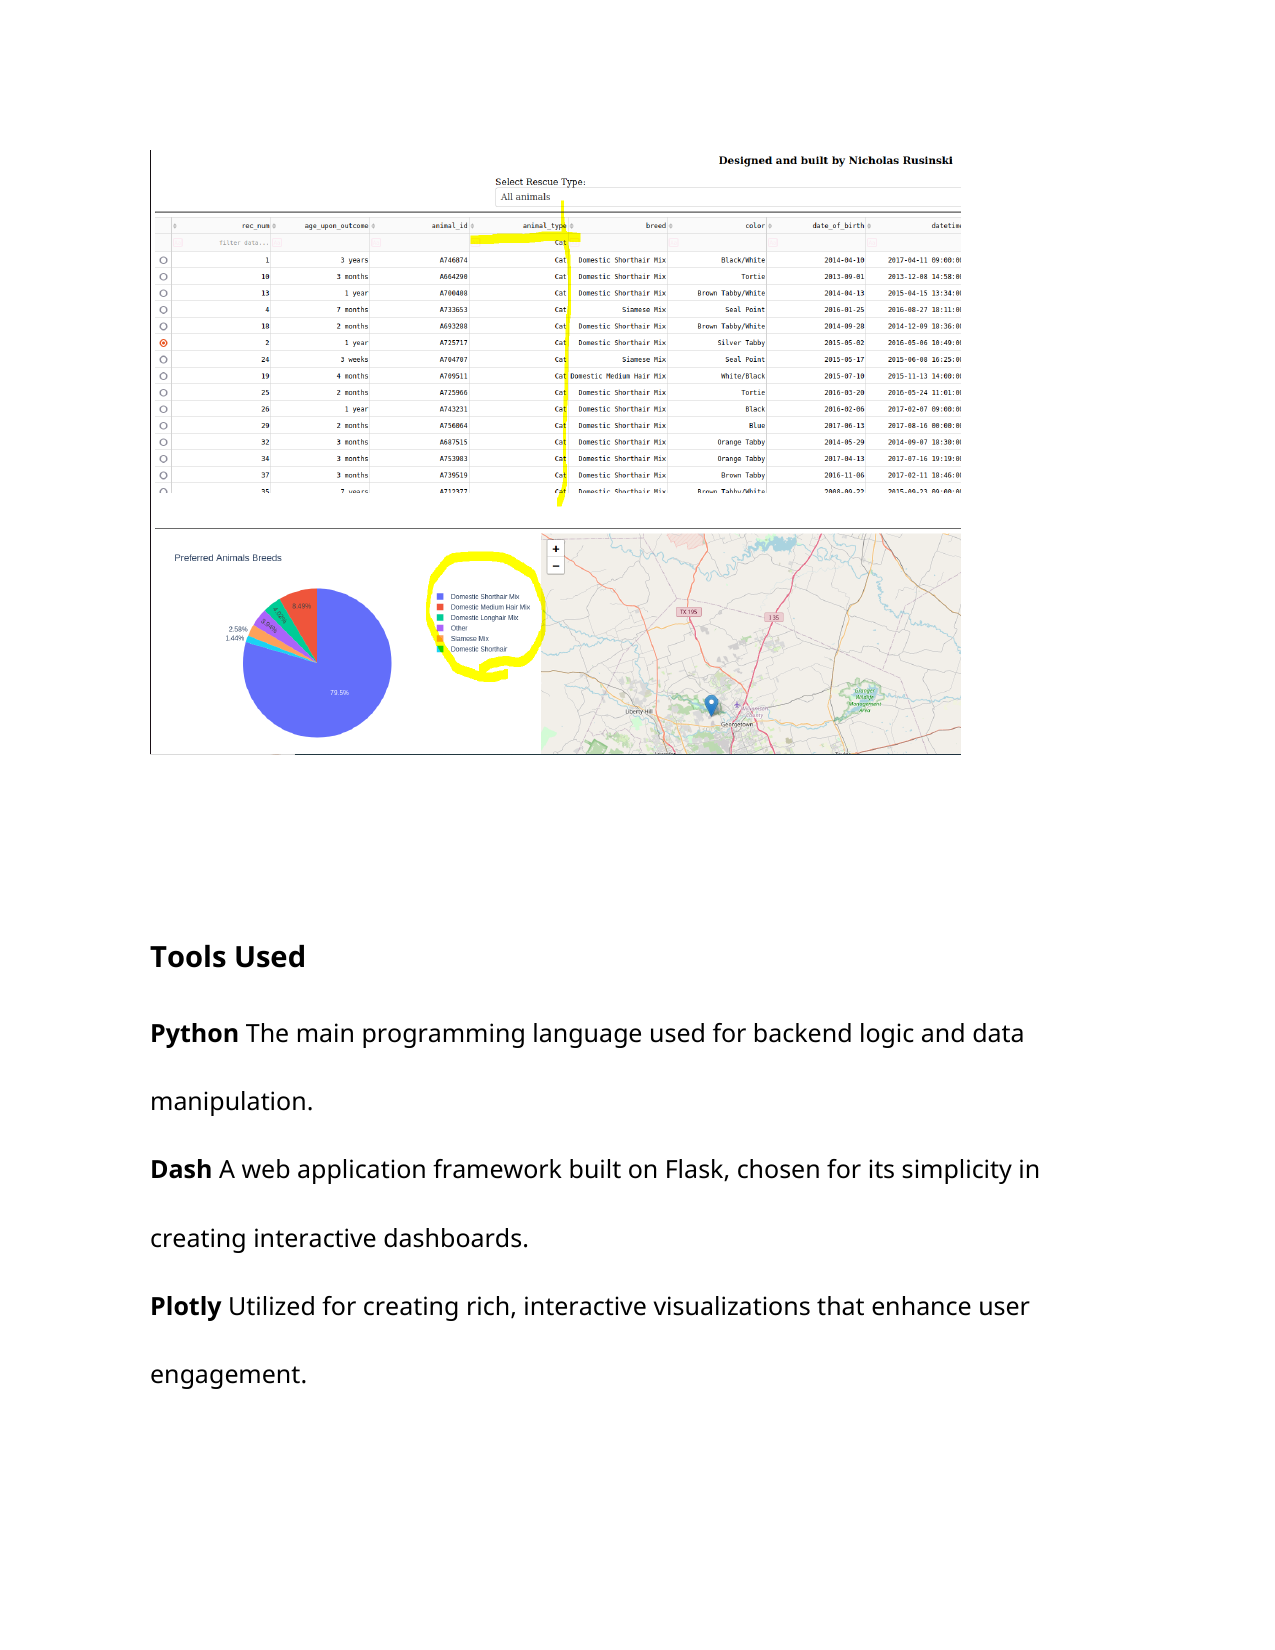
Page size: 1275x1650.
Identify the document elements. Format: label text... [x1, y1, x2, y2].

text Tools Used [150, 936, 1125, 976]
text Python The main programming language used for backend logic and data manipulation. [150, 1016, 1125, 1118]
text Plotly Utilized for creating rich, interactive visualizations that enhance user engagement. [150, 1288, 1125, 1391]
picture [150, 150, 961, 755]
text Dash A web application framework built on Flask, chosen for its simplicity in creating interactive dashboards. [150, 1152, 1125, 1254]
